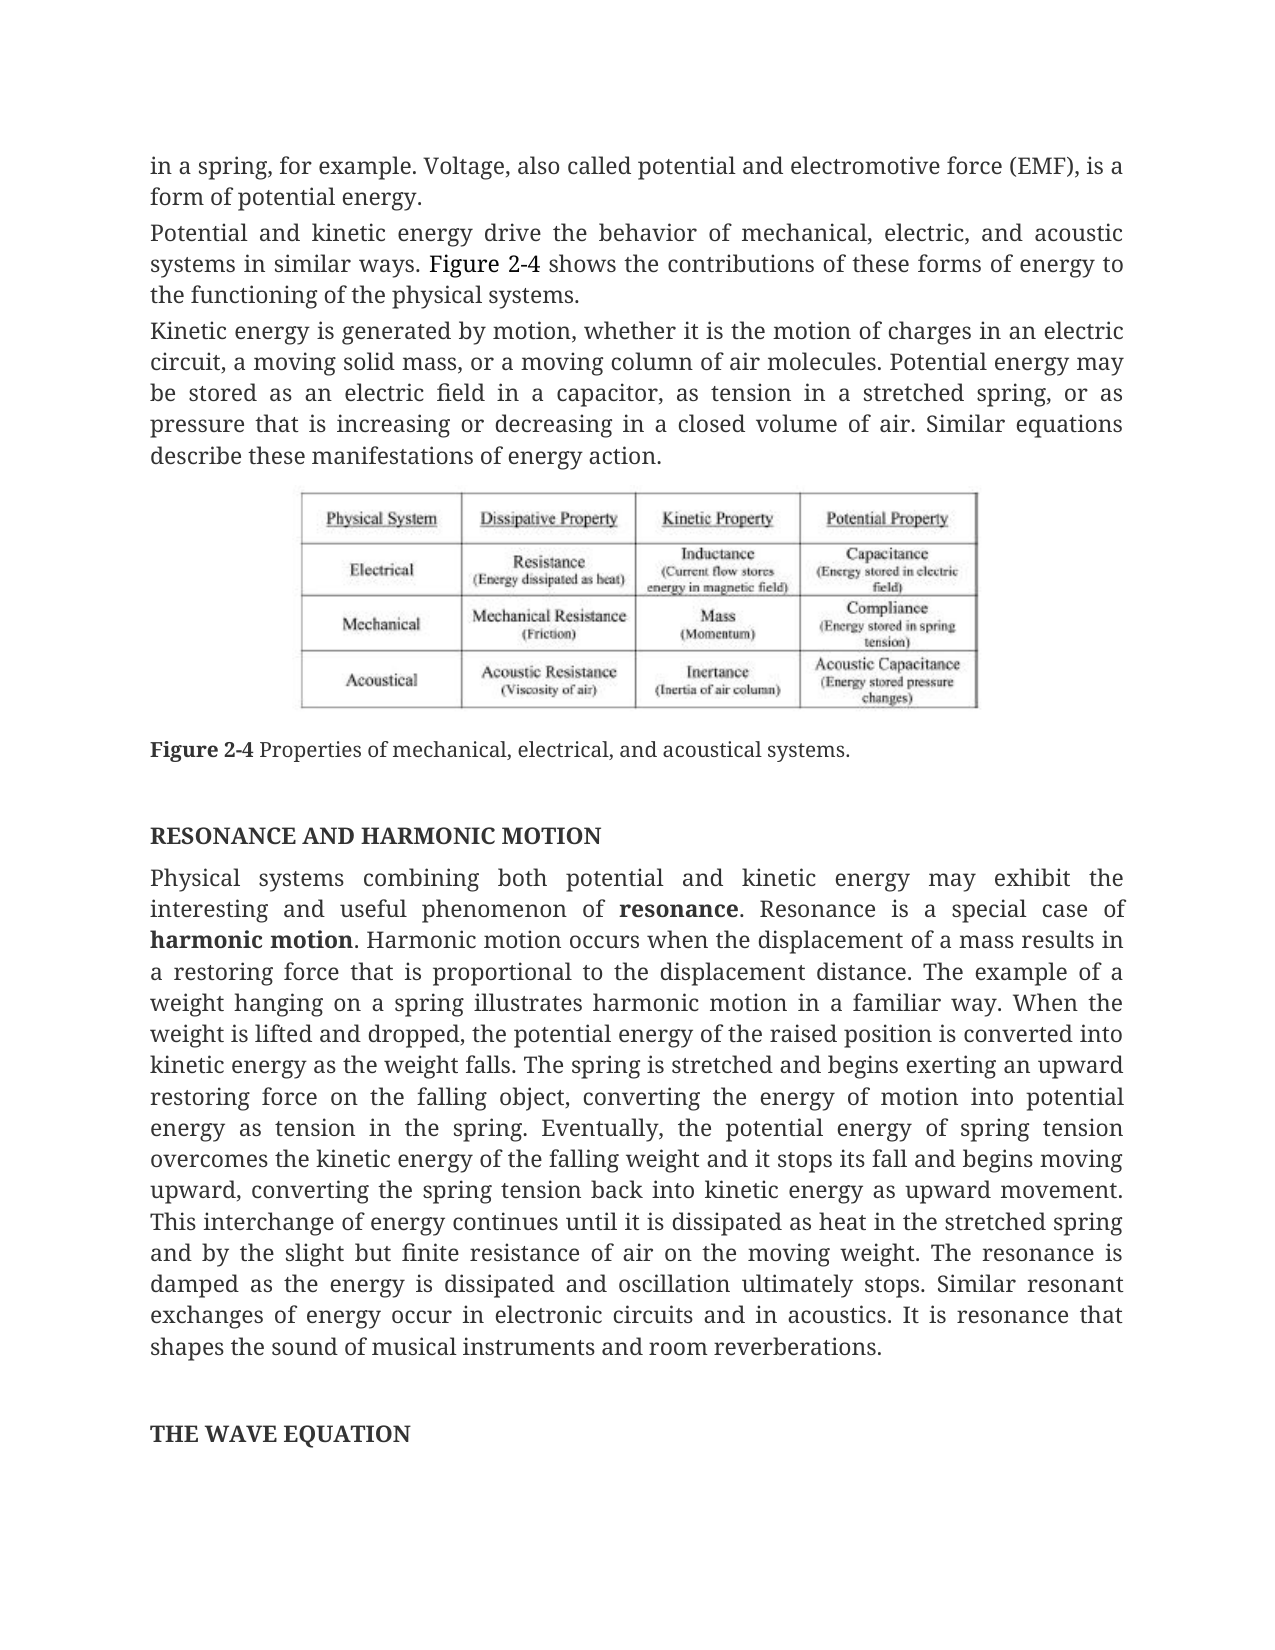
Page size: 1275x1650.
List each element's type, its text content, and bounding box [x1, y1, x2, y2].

text Physical systems combining both potential and kinetic energy may exhibit the interesting and useful phenomenon of resonance. Resonance is a special case of harmonic motion. Harmonic motion occurs when the displacement of a mass results in a restoring force that is proportional to the displacement distance. The example of a weight hanging on a spring illustrates harmonic motion in a familiar way. When the weight is lifted and dropped, the potential energy of the raised position is converted into kinetic energy as the weight falls. The spring is stretched and begins exerting an upward restoring force on the falling object, converting the energy of motion into potential energy as tension in the spring. Eventually, the potential energy of spring tension overcomes the kinetic energy of the falling weight and it stops its fall and begins moving upward, converting the spring tension back into kinetic energy as upward movement. This interchange of energy continues until it is dissipated as heat in the stretched spring and by the slight but finite resistance of air on the moving weight. The resonance is damped as the energy is dissipated and oscillation ultimately stops. Similar resonant exchanges of energy occur in electronic circuits and in acoustics. It is resonance that shapes the sound of musical instruments and room reverberations. [150, 862, 1125, 1362]
text Potential and kinetic energy drive the behavior of mechanical, electric, and acoustic systems in similar ways. Figure 2-4 shows the contributions of these forms of energy to the functioning of the physical systems. [150, 217, 1125, 310]
text THE WAVE EQUATION [150, 1408, 1125, 1449]
picture [292, 485, 983, 721]
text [150, 150, 1125, 212]
text Kinetic energy is generated by motion, whether it is the motion of charges in an electric circuit, a moving solid mass, or a moving column of air molecules. Potential energy may be stored as an electric field in a capacitor, as tension in a stretched spring, or as pressure that is increasing or decreasing in a closed volume of air. Similar equations describe these manifestations of energy action. [150, 314, 1125, 471]
text Figure 2-4 Properties of mechanical, electrical, and acoustical systems. [150, 735, 1125, 764]
text RESONANCE AND HARMONIC MOTION [150, 810, 1125, 851]
